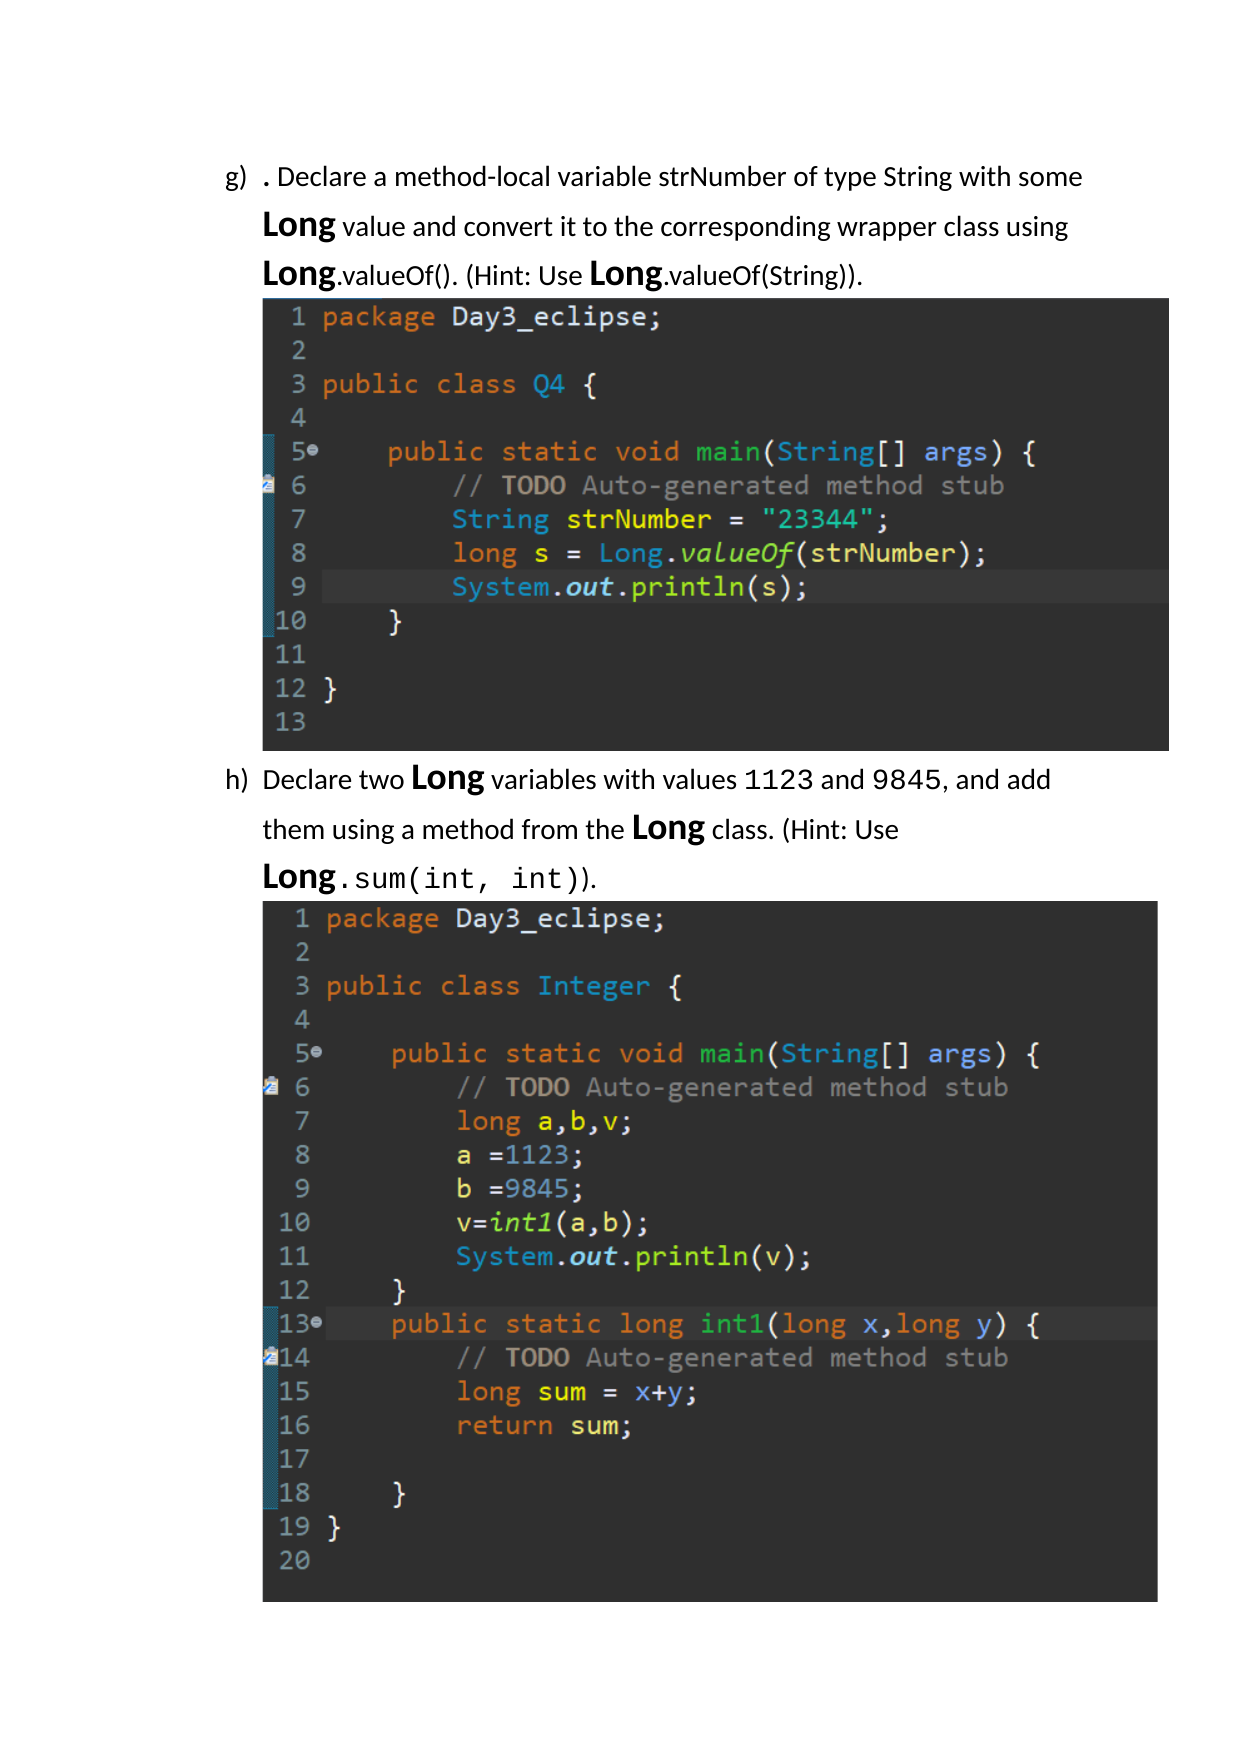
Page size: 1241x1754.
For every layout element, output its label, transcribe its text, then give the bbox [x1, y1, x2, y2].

list Declare two Long variables with values 1123 and 9845, and add them using a method from the Long class. (Hint: Use Long.sum(int, int)). [225, 753, 1090, 898]
list . Declare a method-local variable strNumber of type String with some Long value and convert it to the corresponding wrapper class using Long.valueOf(). (Hint: Use Long.valueOf(String)). [225, 150, 1090, 295]
picture [262, 298, 1169, 751]
picture [262, 901, 1158, 1602]
